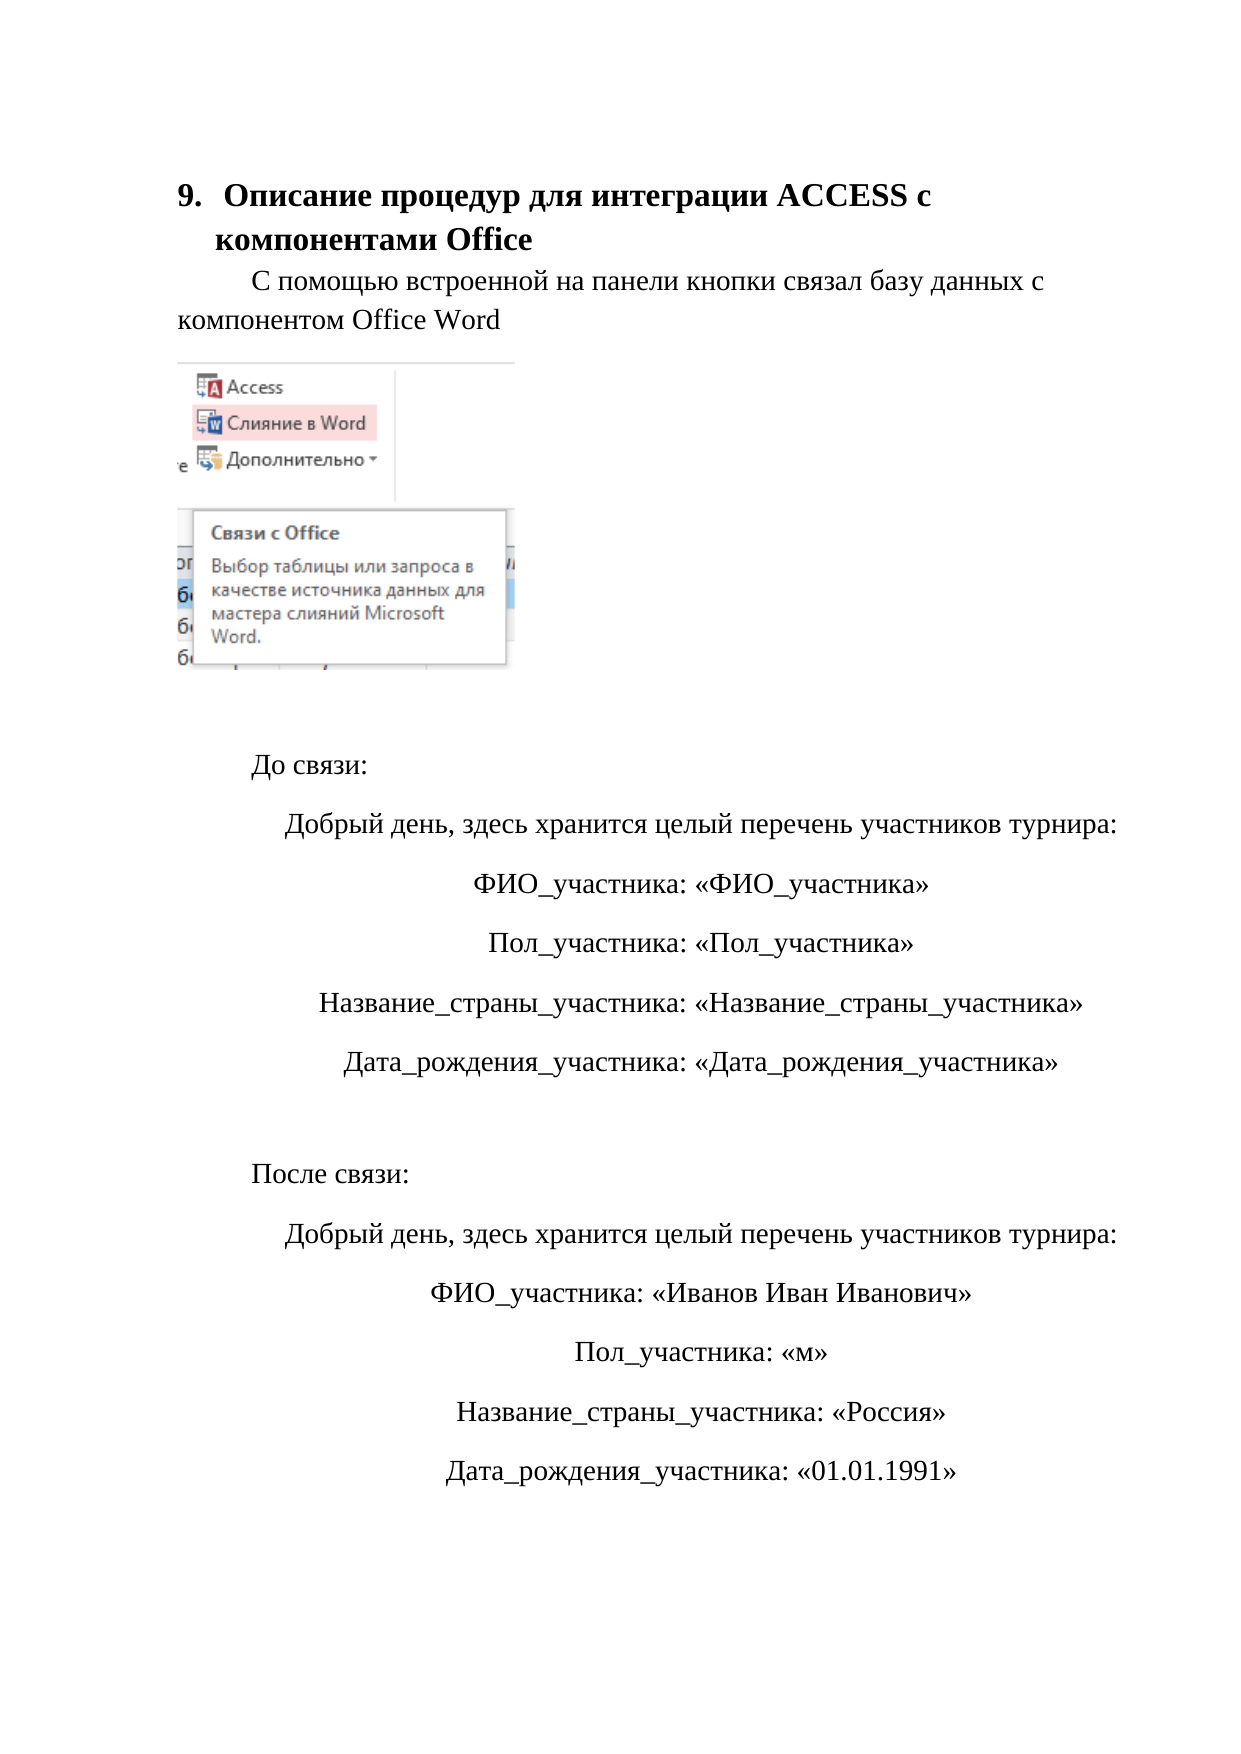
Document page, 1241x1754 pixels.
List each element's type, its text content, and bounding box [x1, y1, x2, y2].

text ФИО_участника: «Иванов Иван Иванович» [177, 1275, 1152, 1309]
text ФИО_участника: «ФИО_участника» [177, 866, 1152, 899]
text Название_страны_участника: «Название_страны_участника» [177, 985, 1152, 1018]
text Название_страны_участника: «Россия» [177, 1394, 1152, 1427]
text До связи: [177, 747, 1152, 781]
text С помощью встроенной на панели кнопки связал базу данных с компонентом Office Word [177, 263, 1152, 336]
text После связи: [177, 1156, 1152, 1190]
picture [177, 361, 515, 670]
text Добрый день, здесь хранится целый перечень участников турнира: [177, 807, 1152, 840]
text Дата_рождения_участника: «Дата_рождения_участника» [177, 1044, 1152, 1078]
text Добрый день, здесь хранится целый перечень участников турнира: [177, 1216, 1152, 1249]
text Дата_рождения_участника: «01.01.1991» [177, 1453, 1152, 1487]
text Пол_участника: «м» [177, 1334, 1152, 1368]
subtitle Описание процедур для интеграции ACCESS с компонентами Office [177, 175, 1152, 258]
text Пол_участника: «Пол_участника» [177, 925, 1152, 959]
